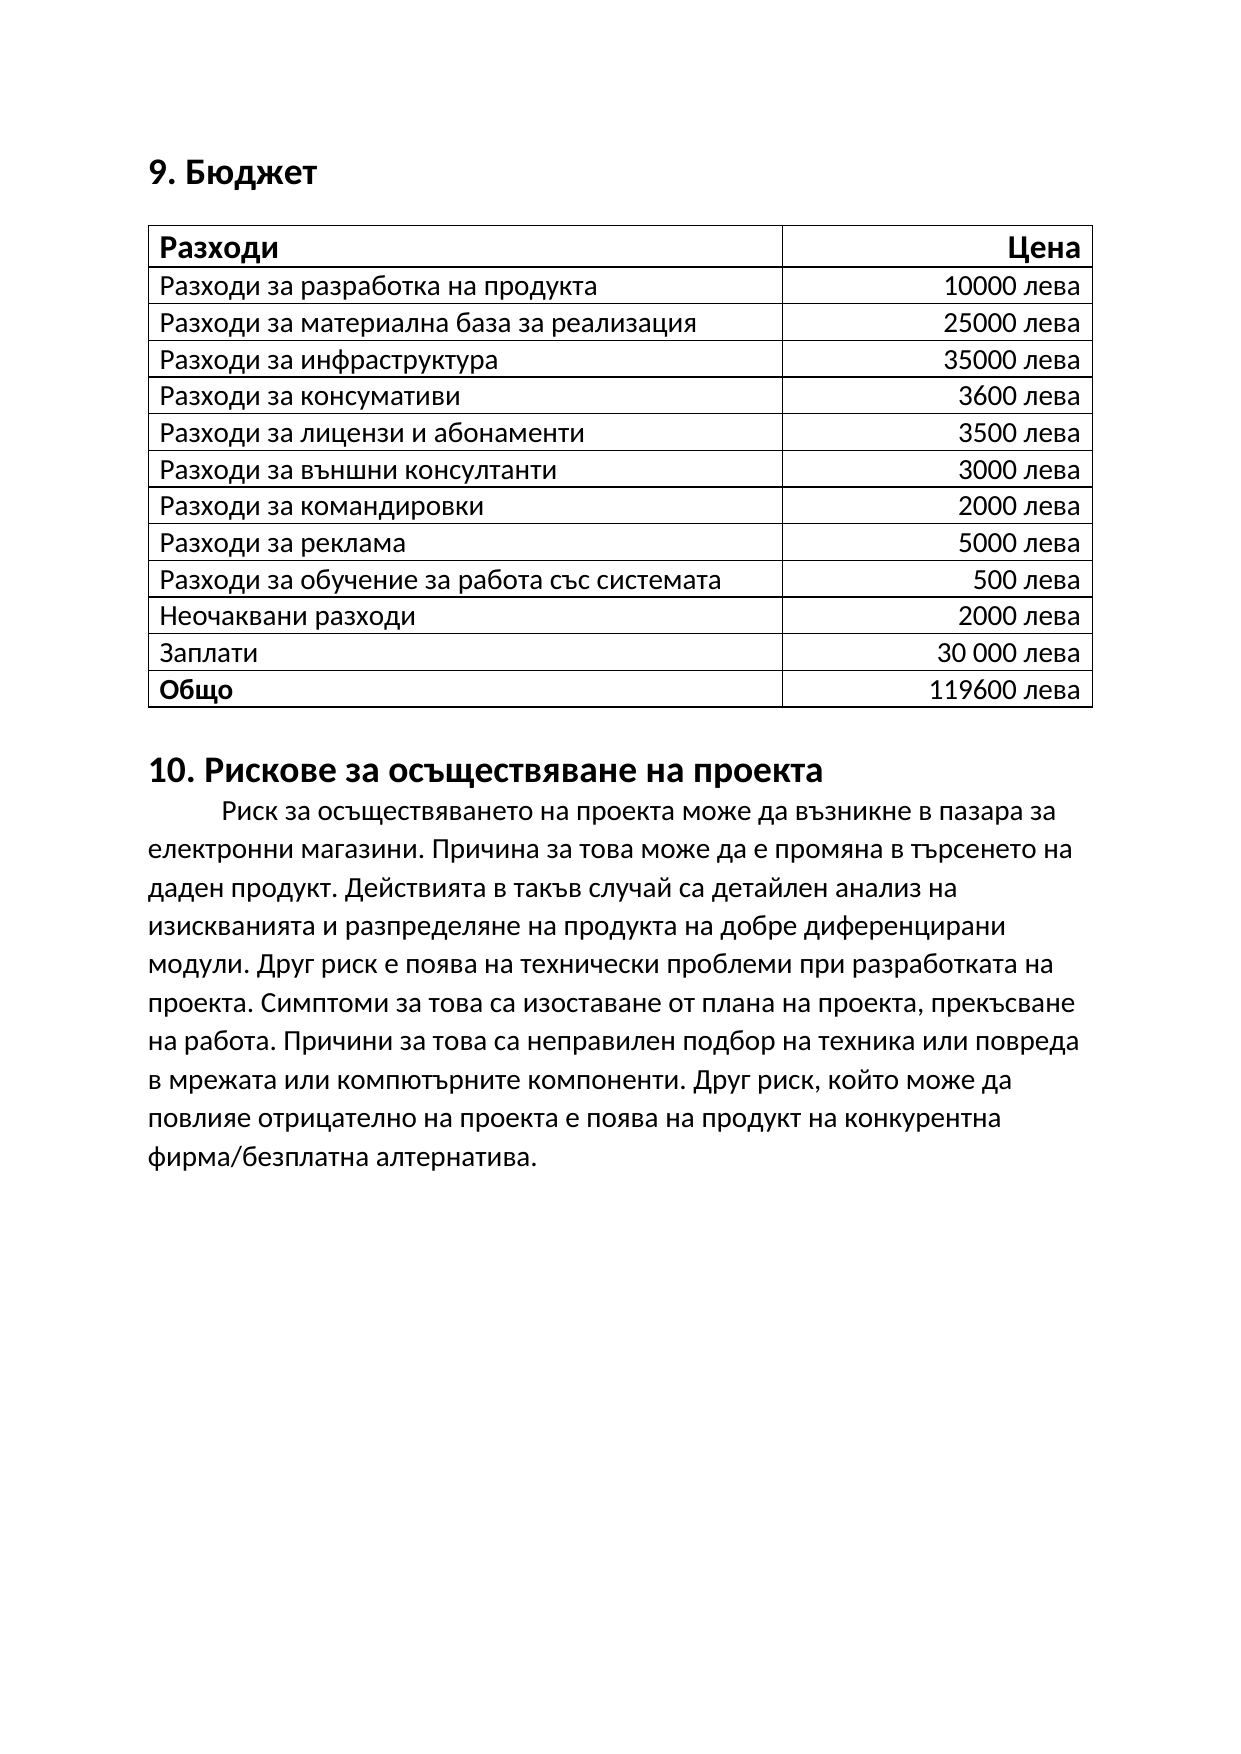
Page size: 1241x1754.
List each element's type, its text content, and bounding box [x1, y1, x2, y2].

table_cell 3000 лева [783, 451, 1092, 486]
text Риск за осъществяването на проекта може да възникне в пазара за електронни магазини. Причина за това може да е промяна в търсенето на даден продукт. Действията в такъв случай са детайлен анализ на изискванията и разпределяне на продукта на добре диференцирани модули. Друг риск е поява на технически проблеми при разработката на проекта. Симптоми за това са изоставане от плана на проекта, прекъсване на работа. Причини за това са неправилен подбор на техника или повреда в мрежата или компютърните компоненти. Друг риск, който може да повлияе отрицателно на проекта е поява на продукт на конкурентна фирма/безплатна алтернатива. [148, 792, 1093, 1173]
table_cell 2000 лева [783, 598, 1092, 633]
table_cell Заплати [149, 634, 782, 670]
table_cell 500 лева [783, 561, 1092, 596]
table_cell 35000 лева [783, 341, 1092, 376]
table_cell Разходи за консумативи [149, 378, 782, 413]
table_header Разходи [149, 226, 782, 266]
table_cell 3600 лева [783, 378, 1092, 413]
table_cell Разходи за инфраструктура [149, 341, 782, 376]
table_cell 119600 лева [783, 671, 1092, 706]
table_cell Разходи за реклама [149, 524, 782, 560]
table_cell 3500 лева [783, 414, 1092, 450]
table_cell 2000 лева [783, 488, 1092, 523]
table_cell Разходи за материална база за реализация [149, 304, 782, 340]
table_cell Разходи за лицензи и абонаменти [149, 414, 782, 450]
table_cell Разходи за обучение за работа със системата [149, 561, 782, 596]
table_cell Неочаквани разходи [149, 598, 782, 633]
text 9. Бюджет [148, 148, 1093, 193]
table_header Цена [783, 226, 1092, 266]
table_cell Разходи за разработка на продукта [149, 268, 782, 303]
table_cell 30 000 лева [783, 634, 1092, 670]
text 10. Рискове за осъществяване на проекта [148, 746, 1093, 792]
table_cell Разходи за командировки [149, 488, 782, 523]
table_cell Разходи за външни консултанти [149, 451, 782, 486]
table_cell 10000 лева [783, 268, 1092, 303]
table_cell Общо [149, 671, 782, 706]
table_cell 5000 лева [783, 524, 1092, 560]
table_cell 25000 лева [783, 304, 1092, 340]
